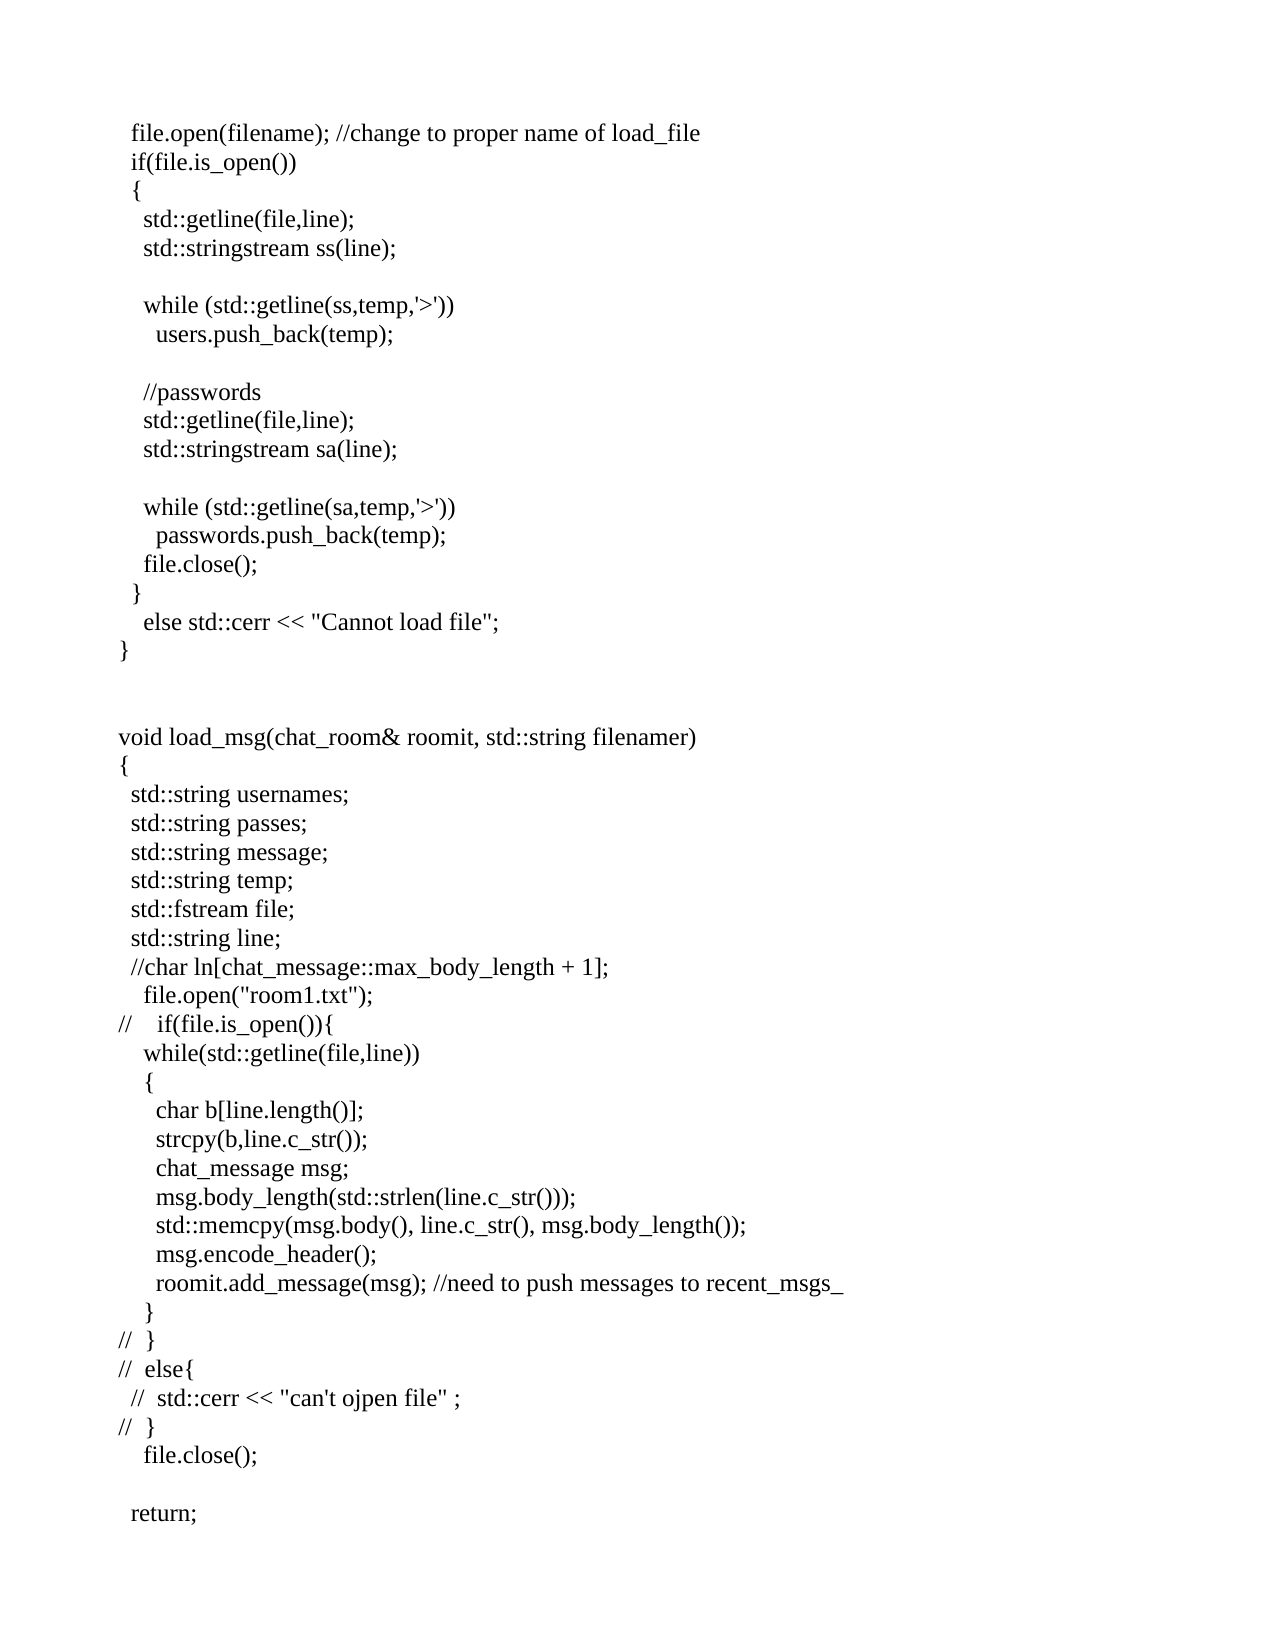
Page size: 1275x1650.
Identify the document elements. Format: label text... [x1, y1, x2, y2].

text // else{ [118, 1354, 1157, 1383]
text void load_msg(chat_room& roomit, std::string filenamer) [118, 722, 1157, 751]
text roomit.add_message(msg); //need to push messages to recent_msgs_ [118, 1268, 1157, 1297]
text file.close(); [118, 1441, 1157, 1469]
text passwords.push_back(temp); [118, 521, 1157, 549]
text std::string passes; [118, 808, 1157, 837]
text while (std::getline(sa,temp,'>')) [118, 492, 1157, 521]
text char b[line.length()]; [118, 1096, 1157, 1124]
text //passwords [118, 377, 1157, 406]
text if(file.is_open()) [118, 147, 1157, 176]
text { [118, 751, 1157, 779]
text std::string line; [118, 923, 1157, 952]
text { [118, 176, 1157, 204]
text file.open(filename); //change to proper name of load_file [118, 118, 1157, 147]
text std::stringstream ss(line); [118, 233, 1157, 262]
text //char ln[chat_message::max_body_length + 1]; [118, 952, 1157, 981]
text while (std::getline(ss,temp,'>')) [118, 291, 1157, 319]
text // if(file.is_open()){ [118, 1009, 1157, 1038]
text // } [118, 1412, 1157, 1441]
text std::stringstream sa(line); [118, 434, 1157, 463]
text users.push_back(temp); [118, 319, 1157, 348]
text strcpy(b,line.c_str()); [118, 1124, 1157, 1153]
text std::getline(file,line); [118, 204, 1157, 233]
text return; [118, 1498, 1157, 1527]
text std::fstream file; [118, 894, 1157, 923]
text chat_message msg; [118, 1153, 1157, 1182]
text msg.encode_header(); [118, 1239, 1157, 1268]
text } [118, 578, 1157, 607]
text std::string usernames; [118, 779, 1157, 808]
text { [118, 1067, 1157, 1096]
text while(std::getline(file,line)) [118, 1038, 1157, 1067]
text msg.body_length(std::strlen(line.c_str())); [118, 1182, 1157, 1211]
text file.open("room1.txt"); [118, 981, 1157, 1009]
text else std::cerr << "Cannot load file"; [118, 607, 1157, 636]
text std::getline(file,line); [118, 406, 1157, 434]
text // std::cerr << "can't ojpen file" ; [118, 1383, 1157, 1412]
text // } [118, 1326, 1157, 1354]
text } [118, 1297, 1157, 1326]
text } [118, 636, 1157, 664]
text std::string temp; [118, 866, 1157, 894]
text file.close(); [118, 549, 1157, 578]
text std::string message; [118, 837, 1157, 866]
text std::memcpy(msg.body(), line.c_str(), msg.body_length()); [118, 1211, 1157, 1239]
